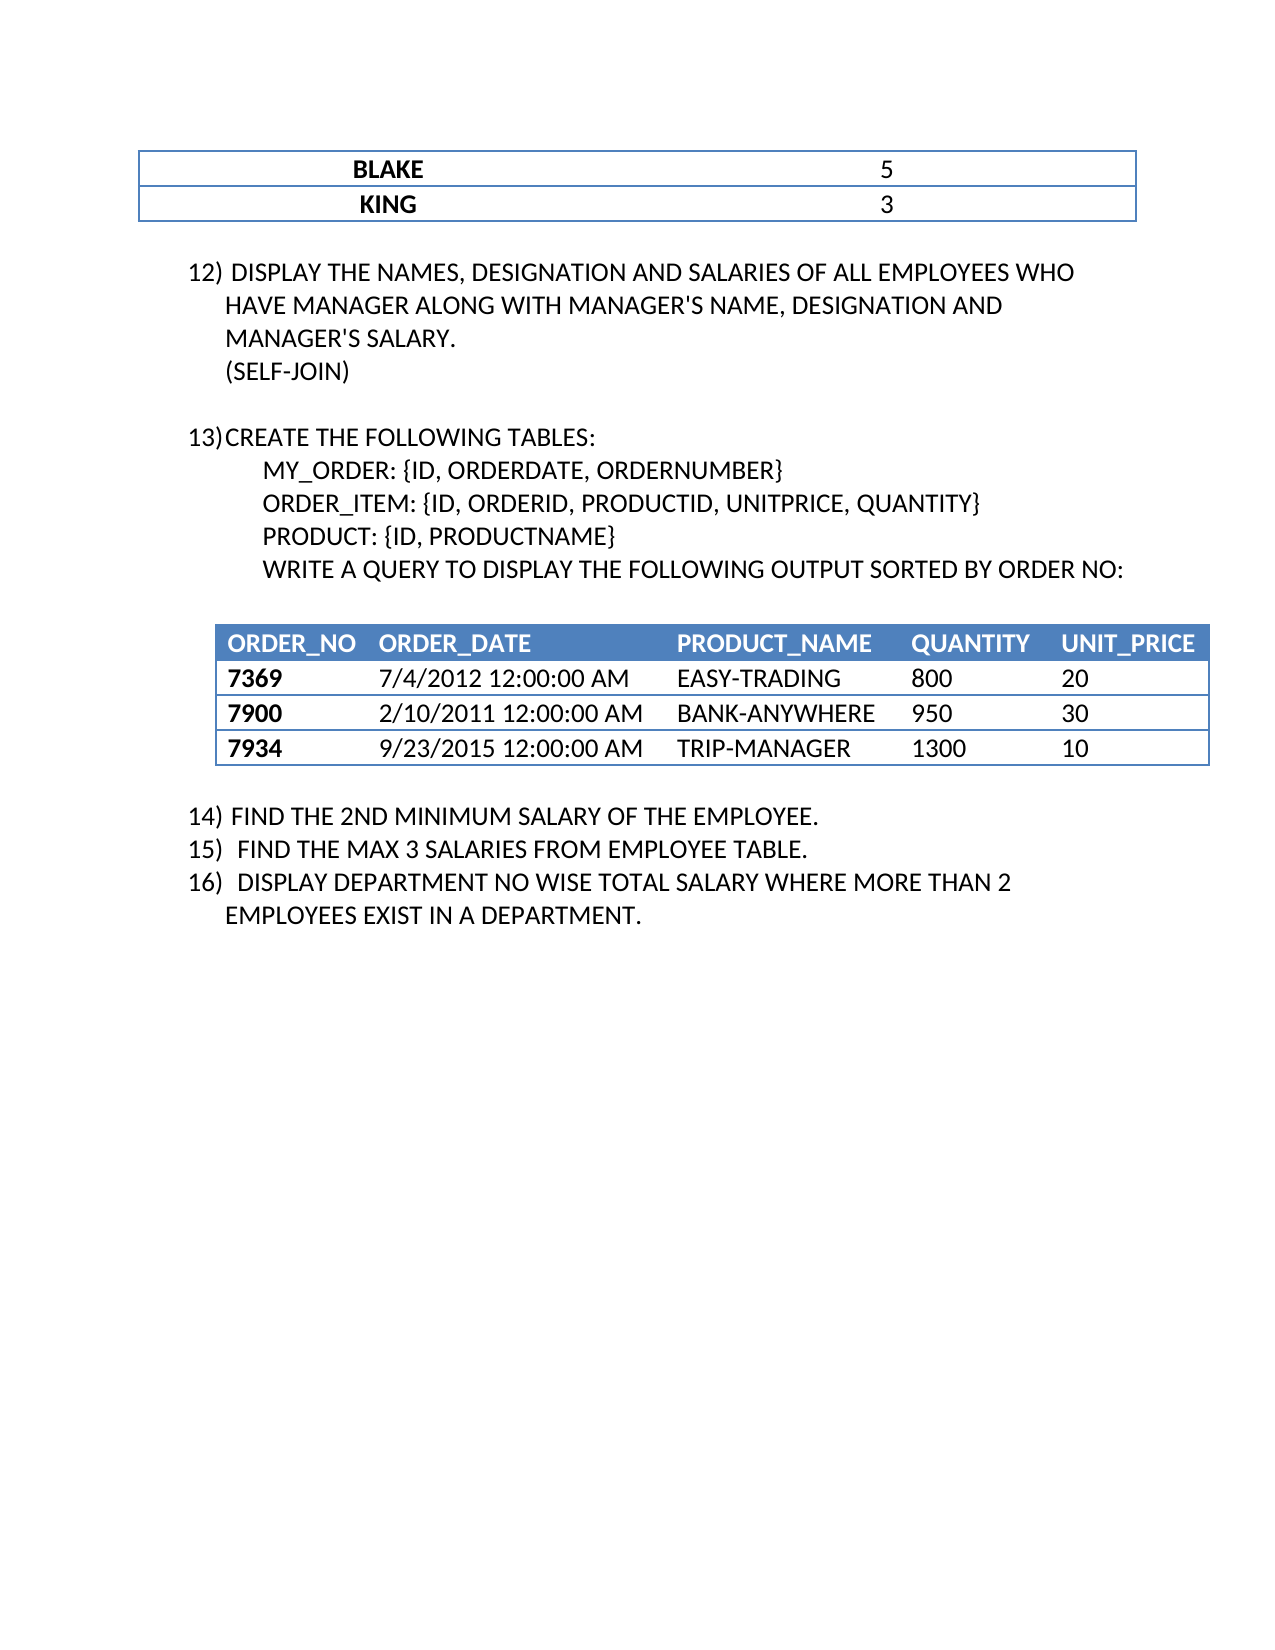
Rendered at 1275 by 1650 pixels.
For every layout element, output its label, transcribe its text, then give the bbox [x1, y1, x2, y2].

table_cell 5 [638, 152, 1135, 185]
table_cell 2/10/2011 12:00:00 AM [367, 696, 666, 729]
table_cell KING [140, 187, 637, 220]
table_header ORDER_DATE [367, 626, 666, 659]
list PRODUCT: {Id, ProductName} [262, 519, 1125, 552]
table_cell EASY-TRADING [666, 661, 900, 694]
table_cell 800 [900, 661, 1050, 694]
list Find the max 3 salaries from employee table. [187, 832, 1125, 865]
list Display department no wise total salary where more than 2 employees exist in a department. [187, 865, 1125, 931]
table_header UNIT_PRICE [1050, 626, 1208, 659]
table_cell 7/4/2012 12:00:00 AM [367, 661, 666, 694]
table_cell BANK-ANYWHERE [666, 696, 900, 729]
list Find the 2nd minimum salary of the employee. [187, 799, 1125, 832]
table_cell 7934 [217, 731, 367, 764]
table_cell 950 [900, 696, 1050, 729]
table_header PRODUCT_NAME [666, 626, 900, 659]
table_cell 3 [638, 187, 1135, 220]
table_header QUANTITY [900, 626, 1050, 659]
table_cell 7369 [217, 661, 367, 694]
list ORDER_ITEM: {Id, OrderId, ProductId, UnitPrice, Quantity} [262, 486, 1125, 519]
table_header ORDER_NO [217, 626, 367, 659]
list Write a query to display the following output sorted by order no: [262, 552, 1125, 586]
table_cell TRIP-MANAGER [666, 731, 900, 764]
table_cell 1300 [900, 731, 1050, 764]
table_cell 20 [1050, 661, 1208, 694]
list My_ORDER: {Id, OrderDate, OrderNumber} [262, 453, 1125, 486]
table_cell 9/23/2015 12:00:00 AM [367, 731, 666, 764]
list Create the following tables: [187, 420, 1125, 453]
table_cell 30 [1050, 696, 1208, 729]
table_cell BLAKE [140, 152, 637, 185]
list DISPLAY THE NAMES, DESIGNATION AND SALARIES OF ALL EMPLOYEES WHO HAVE MANAGER ALONG WITH MANAGER'S NAME, DESIGNATION AND MANAGER'S SALARY. [187, 255, 1125, 354]
table_cell 7900 [217, 696, 367, 729]
table_cell 10 [1050, 731, 1208, 764]
text (SELF-JOIN) [150, 354, 1125, 387]
